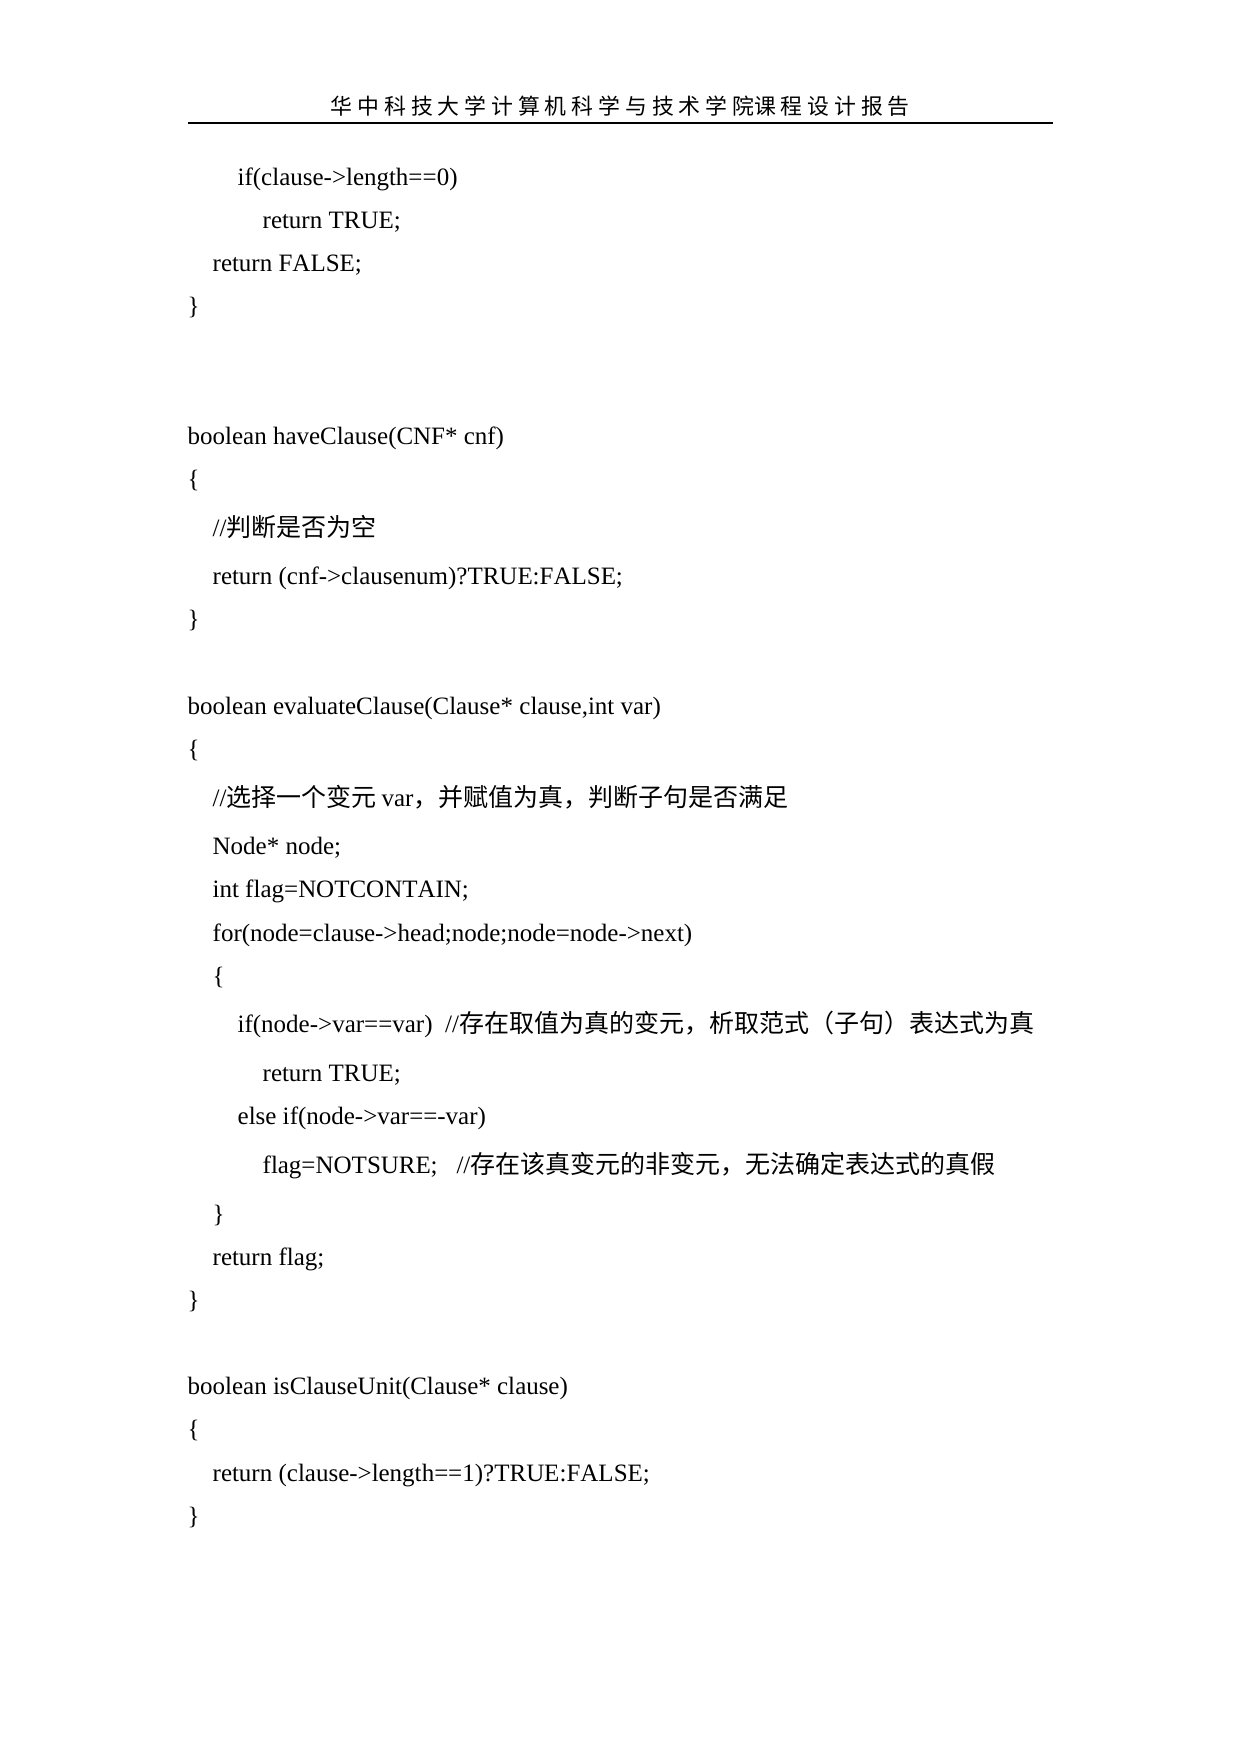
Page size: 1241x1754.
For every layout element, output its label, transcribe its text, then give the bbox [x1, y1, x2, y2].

text boolean evaluateClause(Clause* clause,int var) [187, 691, 1053, 719]
text boolean haveClause(CNF* cnf) [187, 421, 1053, 449]
text else if(node->var==-var) [187, 1101, 1053, 1130]
text return TRUE; [187, 205, 1053, 234]
text int flag=NOTCONTAIN; [187, 874, 1053, 903]
text return FALSE; [187, 248, 1053, 277]
text if(node->var==var) //存在取值为真的变元，析取范式（子句）表达式为真 [187, 1004, 1053, 1040]
text } [187, 291, 1053, 320]
text } [187, 1199, 1053, 1228]
text if(clause->length==0) [187, 162, 1053, 191]
text flag=NOTSURE; //存在该真变元的非变元，无法确定表达式的真假 [187, 1144, 1053, 1181]
text return flag; [187, 1242, 1053, 1271]
text return (cnf->clausenum)?TRUE:FALSE; [187, 561, 1053, 590]
text boolean isClauseUnit(Clause* clause) [187, 1371, 1053, 1400]
text { [187, 1414, 1053, 1443]
text { [187, 734, 1053, 763]
text //判断是否为空 [187, 507, 1053, 543]
text { [187, 961, 1053, 989]
text } [187, 1501, 1053, 1529]
text for(node=clause->head;node;node=node->next) [187, 918, 1053, 946]
text } [187, 604, 1053, 633]
text } [187, 1285, 1053, 1314]
text Node* node; [187, 831, 1053, 860]
text //选择一个变元var，并赋值为真，判断子句是否满足 [187, 777, 1053, 813]
text { [187, 464, 1053, 493]
text return TRUE; [187, 1058, 1053, 1087]
text return (clause->length==1)?TRUE:FALSE; [187, 1458, 1053, 1486]
